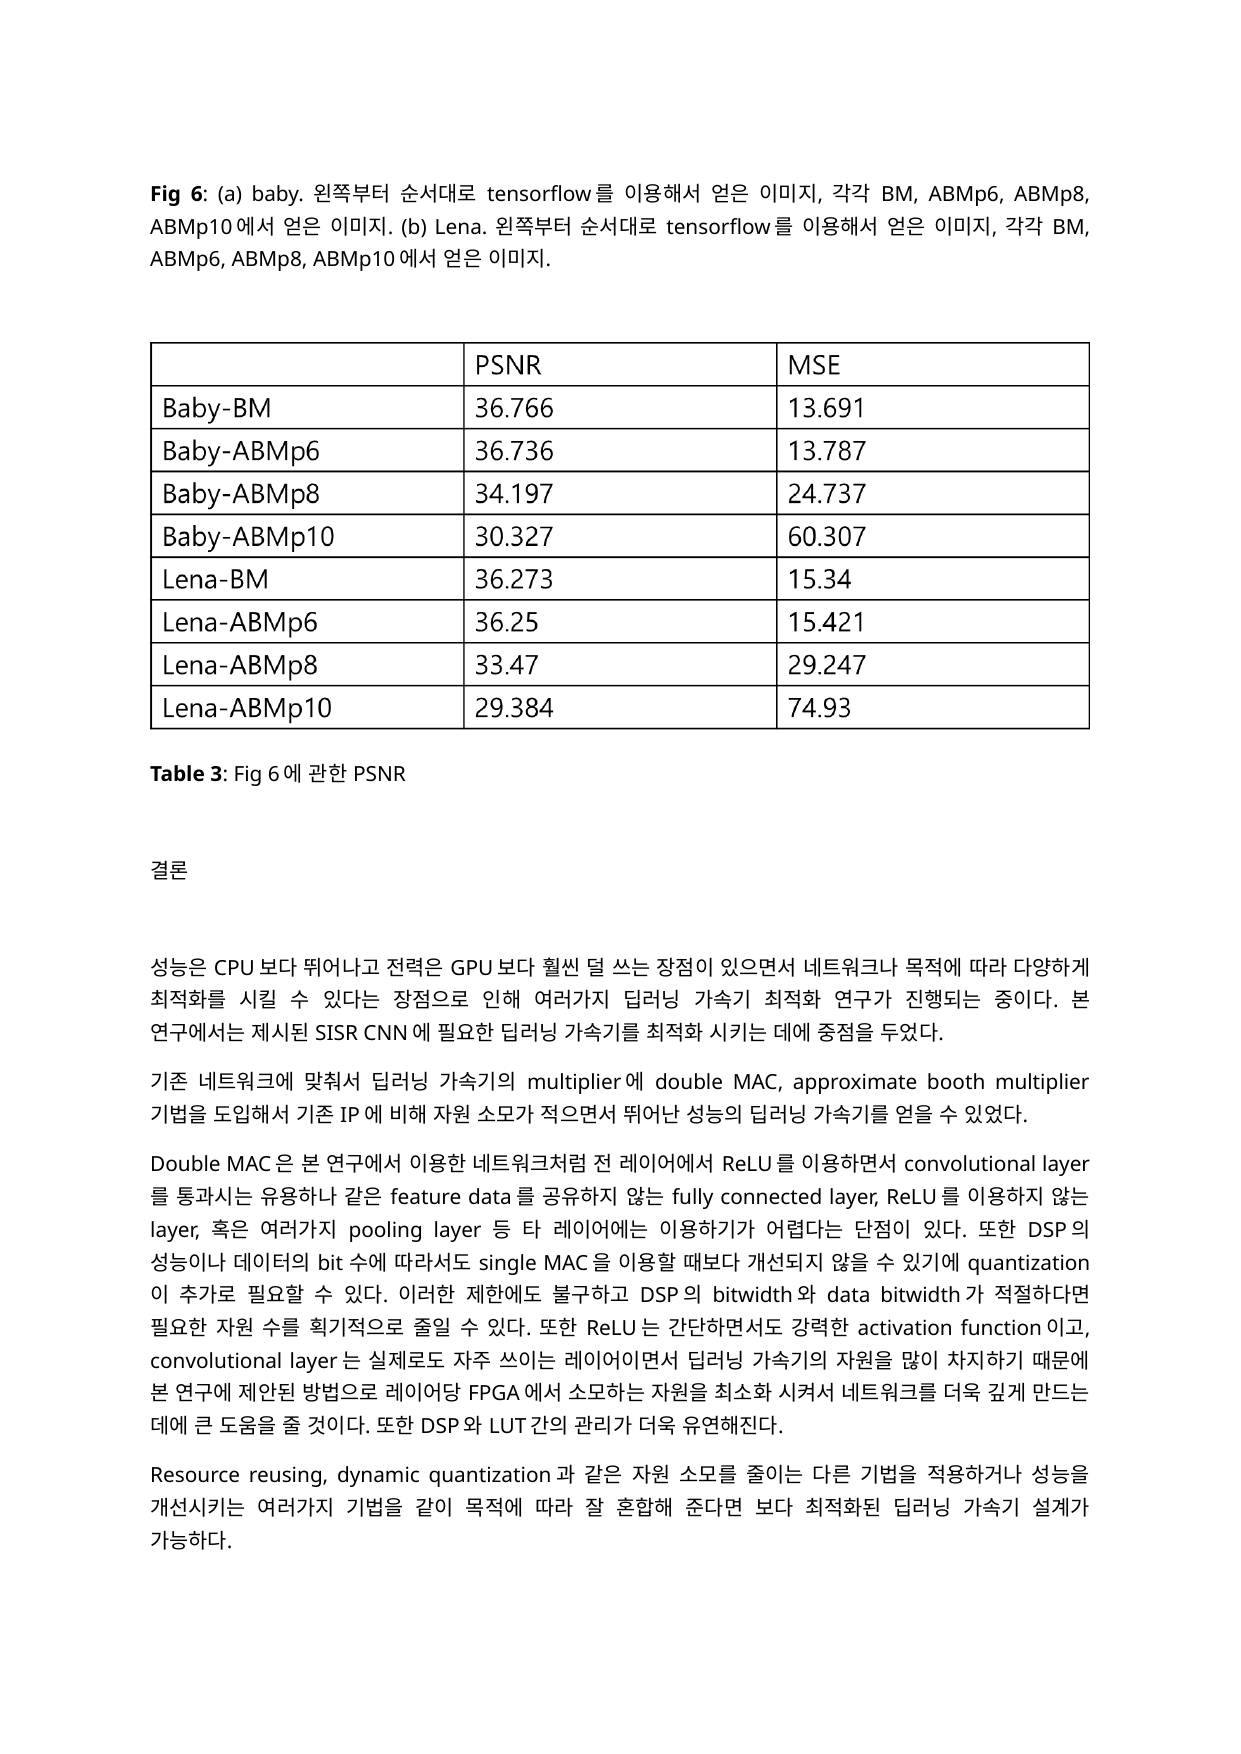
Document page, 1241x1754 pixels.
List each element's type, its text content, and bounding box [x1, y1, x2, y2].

text Resource reusing, dynamic quantization과 같은 자원 소모를 줄이는 다른 기법을 적용하거나 성능을 개선시키는 여러가지 기법을 같이 목적에 따라 잘 혼합해 준다면 보다 최적화된 딥러닝 가속기 설계가 가능하다. [150, 1459, 1090, 1554]
text 성능은 CPU보다 뛰어나고 전력은 GPU보다 훨씬 덜 쓰는 장점이 있으면서 네트워크나 목적에 따라 다양하게 최적화를 시킬 수 있다는 장점으로 인해 여러가지 딥러닝 가속기 최적화 연구가 진행되는 중이다. 본 연구에서는 제시된 SISR CNN에 필요한 딥러닝 가속기를 최적화 시키는 데에 중점을 두었다. [150, 951, 1090, 1046]
picture [150, 339, 1090, 739]
text 결론 [150, 854, 1090, 884]
text Table 3: Fig 6에 관한 PSNR [150, 757, 1090, 788]
text Double MAC은 본 연구에서 이용한 네트워크처럼 전 레이어에서 ReLU를 이용하면서 convolutional layer를 통과시는 유용하나 같은 feature data를 공유하지 않는 fully connected layer, ReLU를 이용하지 않는 layer, 혹은 여러가지 pooling layer 등 타 레이어에는 이용하기가 어렵다는 단점이 있다. 또한 DSP의 성능이나 데이터의 bit 수에 따라서도 single MAC을 이용할 때보다 개선되지 않을 수 있기에 quantization이 추가로 필요할 수 있다. 이러한 제한에도 불구하고 DSP의 bitwidth와 data bitwidth가 적절하다면 필요한 자원 수를 획기적으로 줄일 수 있다. 또한 ReLU는 간단하면서도 강력한 activation function이고, convolutional layer는 실제로도 자주 쓰이는 레이어이면서 딥러닝 가속기의 자원을 많이 차지하기 때문에 본 연구에 제안된 방법으로 레이어당 FPGA에서 소모하는 자원을 최소화 시켜서 네트워크를 더욱 깊게 만드는 데에 큰 도움을 줄 것이다. 또한 DSP와 LUT간의 관리가 더욱 유연해진다. [150, 1148, 1090, 1439]
text Fig 6: (a) baby. 왼쪽부터 순서대로 tensorflow를 이용해서 얻은 이미지, 각각 BM, ABMp6, ABMp8, ABMp10에서 얻은 이미지. (b) Lena. 왼쪽부터 순서대로 tensorflow를 이용해서 얻은 이미지, 각각 BM, ABMp6, ABMp8, ABMp10에서 얻은 이미지. [150, 177, 1090, 273]
text 기존 네트워크에 맞춰서 딥러닝 가속기의 multiplier에 double MAC, approximate booth multiplier 기법을 도입해서 기존 IP에 비해 자원 소모가 적으면서 뛰어난 성능의 딥러닝 가속기를 얻을 수 있었다. [150, 1066, 1090, 1128]
